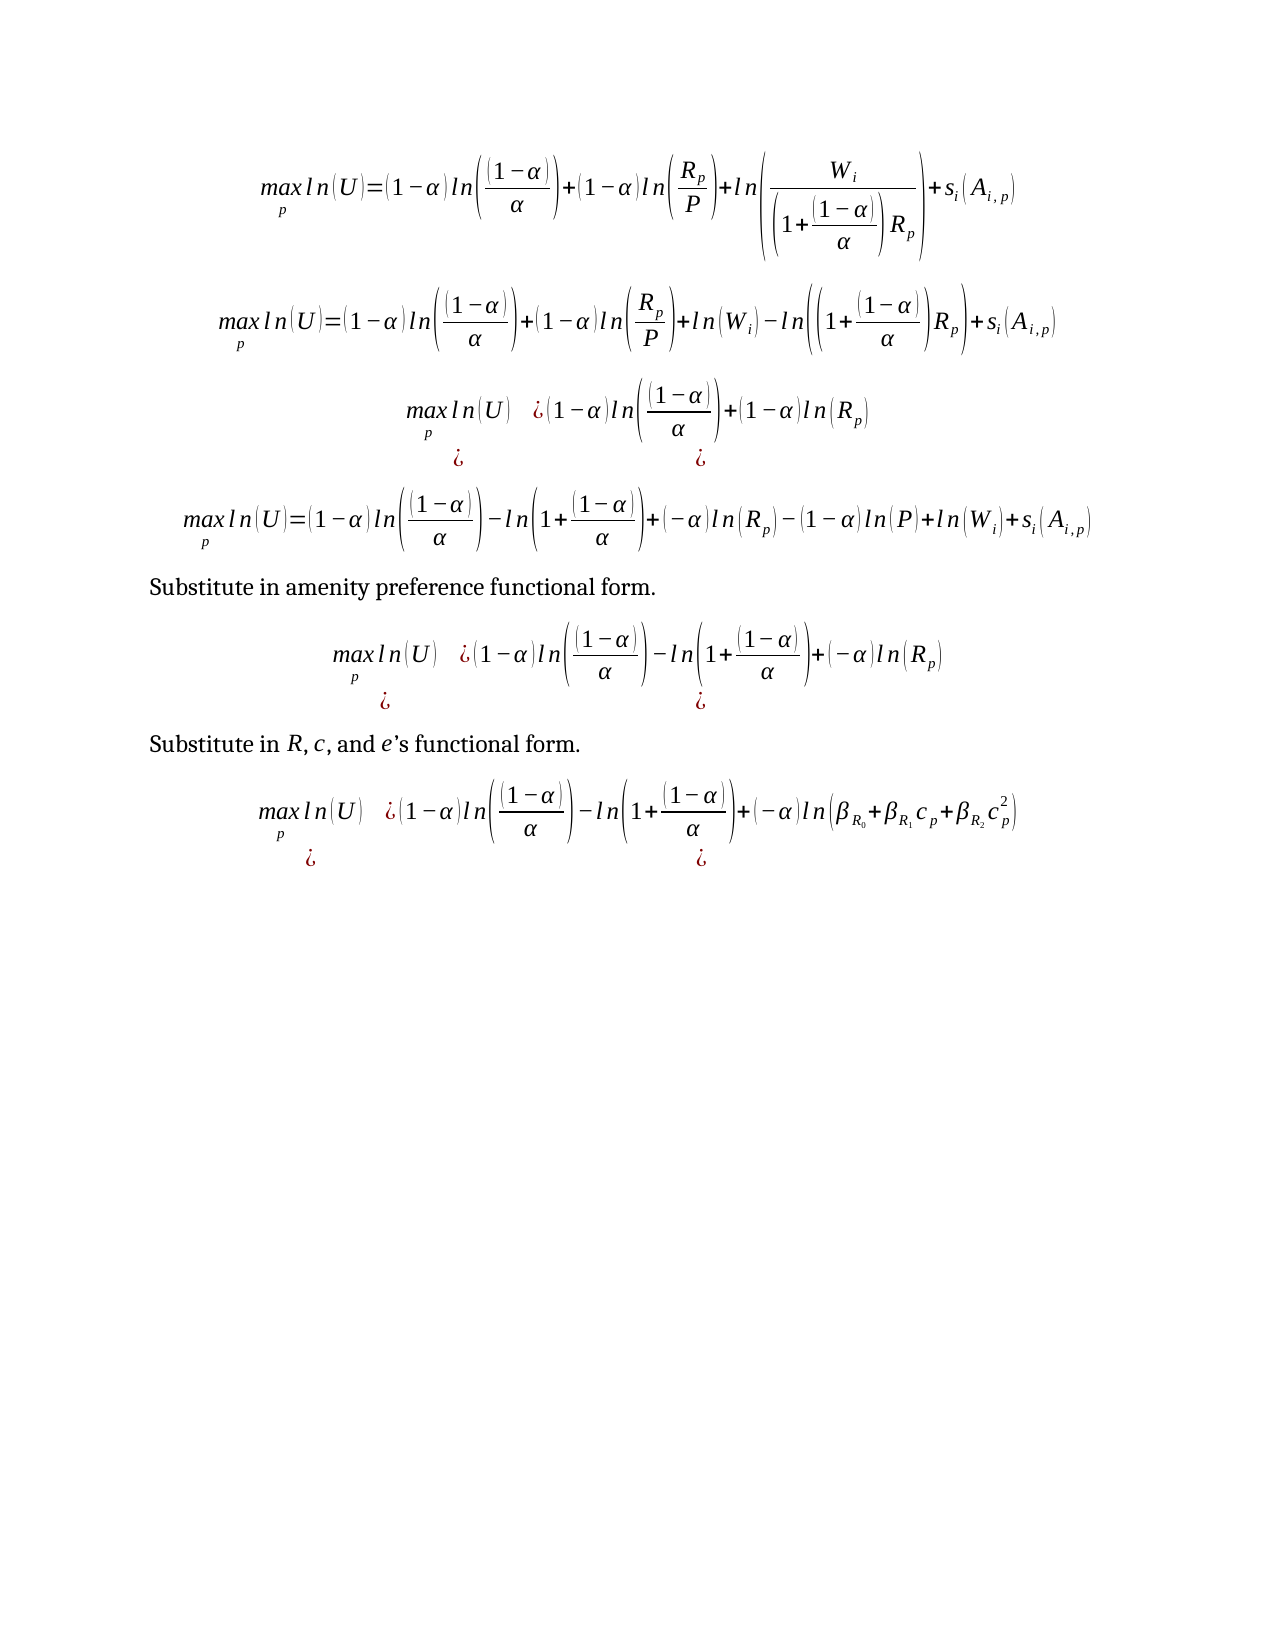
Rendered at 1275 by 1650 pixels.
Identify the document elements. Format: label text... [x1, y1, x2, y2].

text Substitute in , , and ’s functional form. [150, 729, 1125, 758]
text Substitute in amenity preference functional form. [150, 573, 1125, 602]
